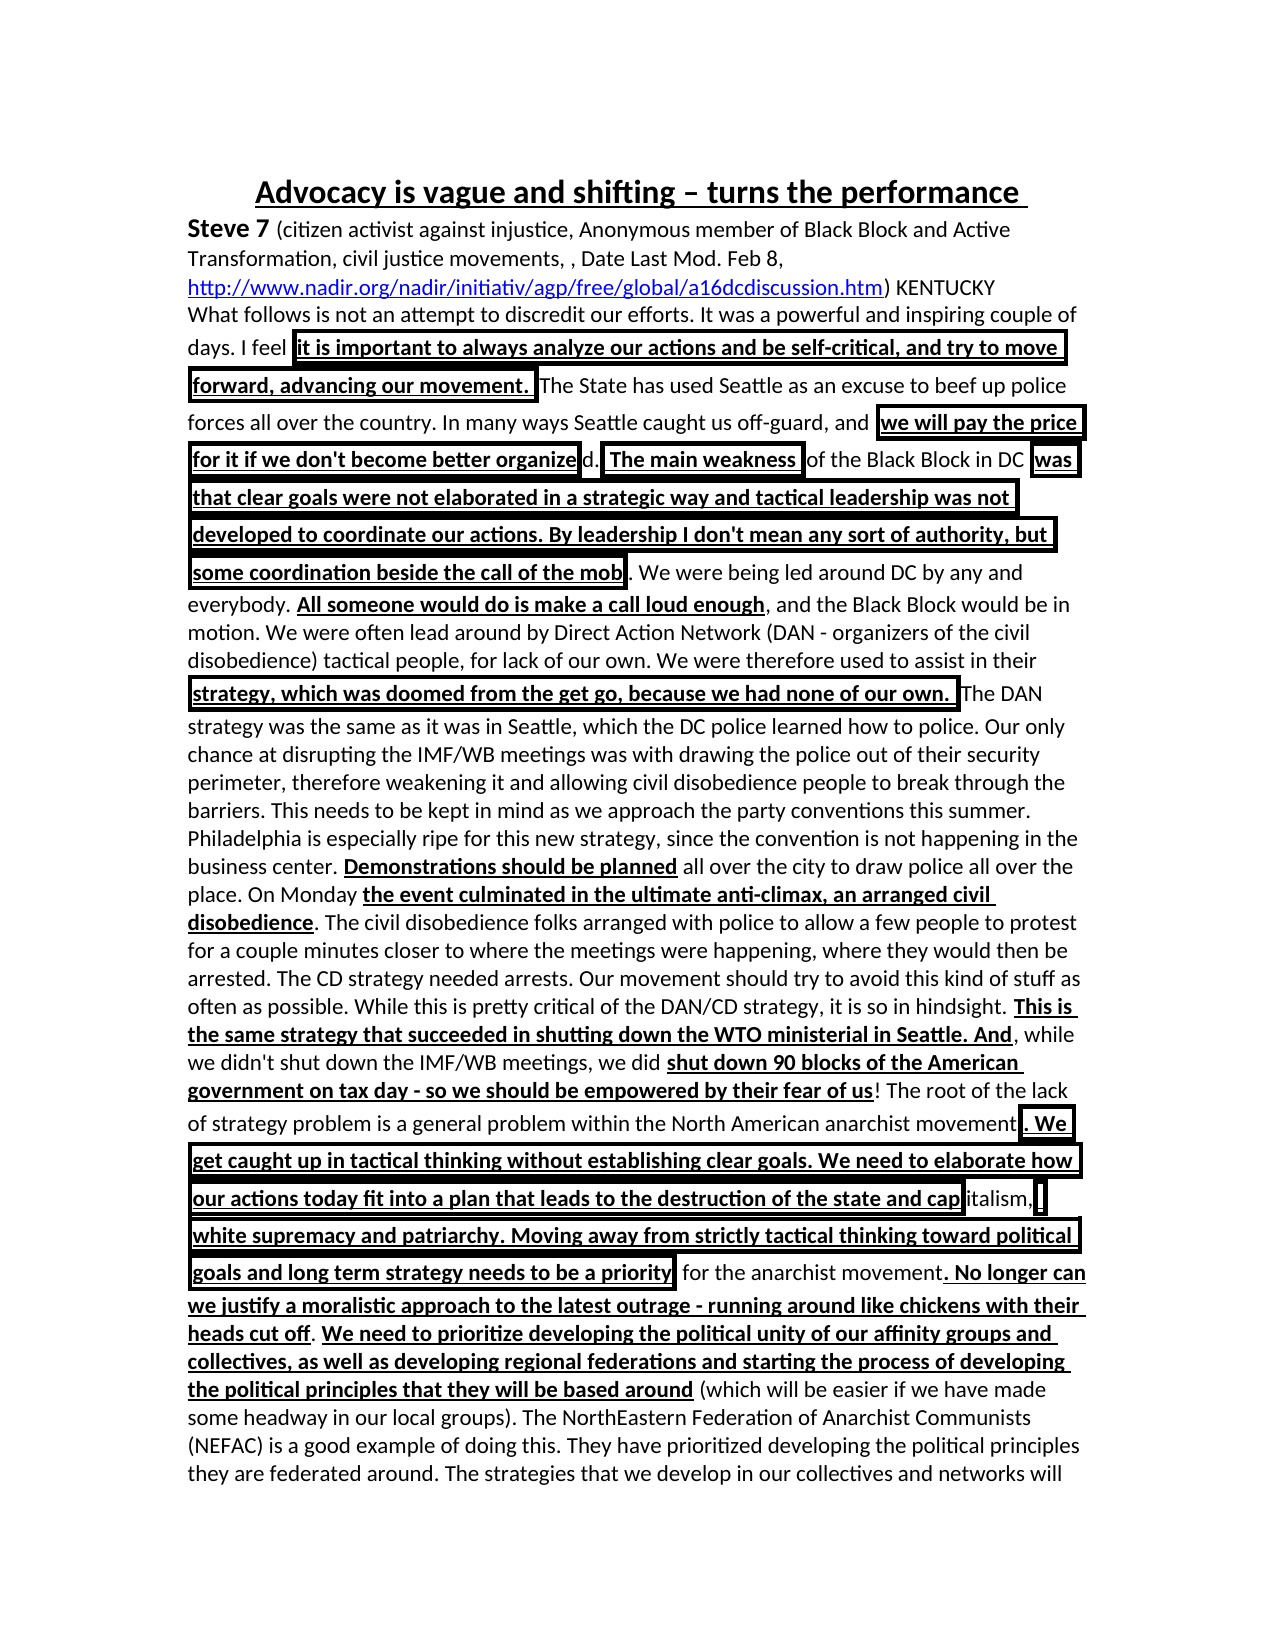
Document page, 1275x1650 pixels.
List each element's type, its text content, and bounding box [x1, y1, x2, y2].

subtitle Advocacy is vague and shifting – turns the performance [187, 171, 1087, 212]
text Steve 7 (citizen activist against injustice, Anonymous member of Black Block and Active Transformation, civil justice movements, , Date Last Mod. Feb 8, http://www.nadir.org/nadir/initiativ/agp/free/global/a16dcdiscussion.htm) KENTUCKY [187, 212, 1087, 301]
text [187, 301, 1087, 1487]
